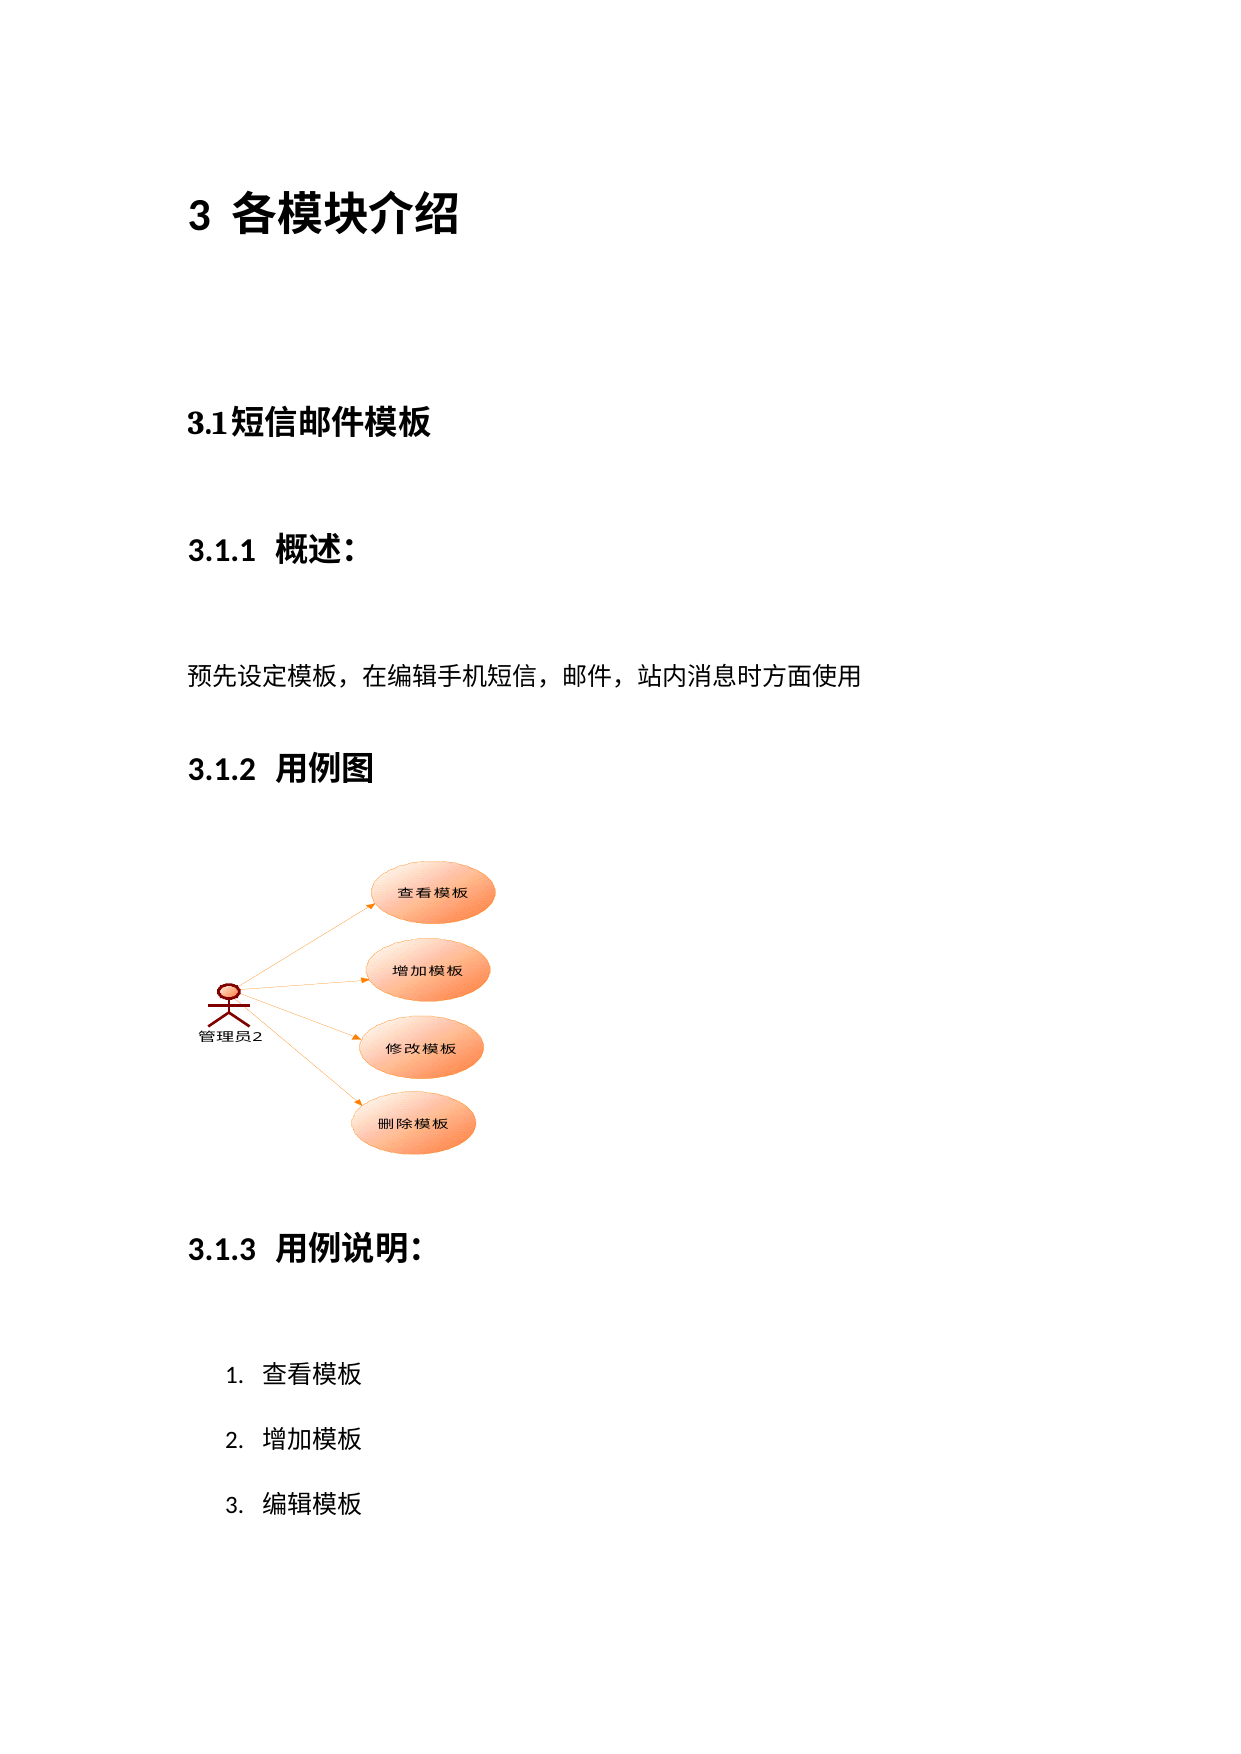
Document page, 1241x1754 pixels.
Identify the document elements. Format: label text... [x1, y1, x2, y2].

subtitle 用例图 [187, 734, 1053, 799]
list 增加模板 [225, 1405, 1053, 1470]
subtitle 概述： [187, 514, 1053, 579]
text 预先设定模板，在编辑手机短信，邮件，站内消息时方面使用 [187, 642, 1053, 707]
subtitle 短信邮件模板 [187, 387, 1053, 452]
list 查看模板 [225, 1340, 1053, 1405]
subtitle 各模块介绍 [187, 162, 1053, 259]
list 编辑模板 [225, 1470, 1053, 1535]
subtitle 用例说明： [187, 1213, 1053, 1278]
